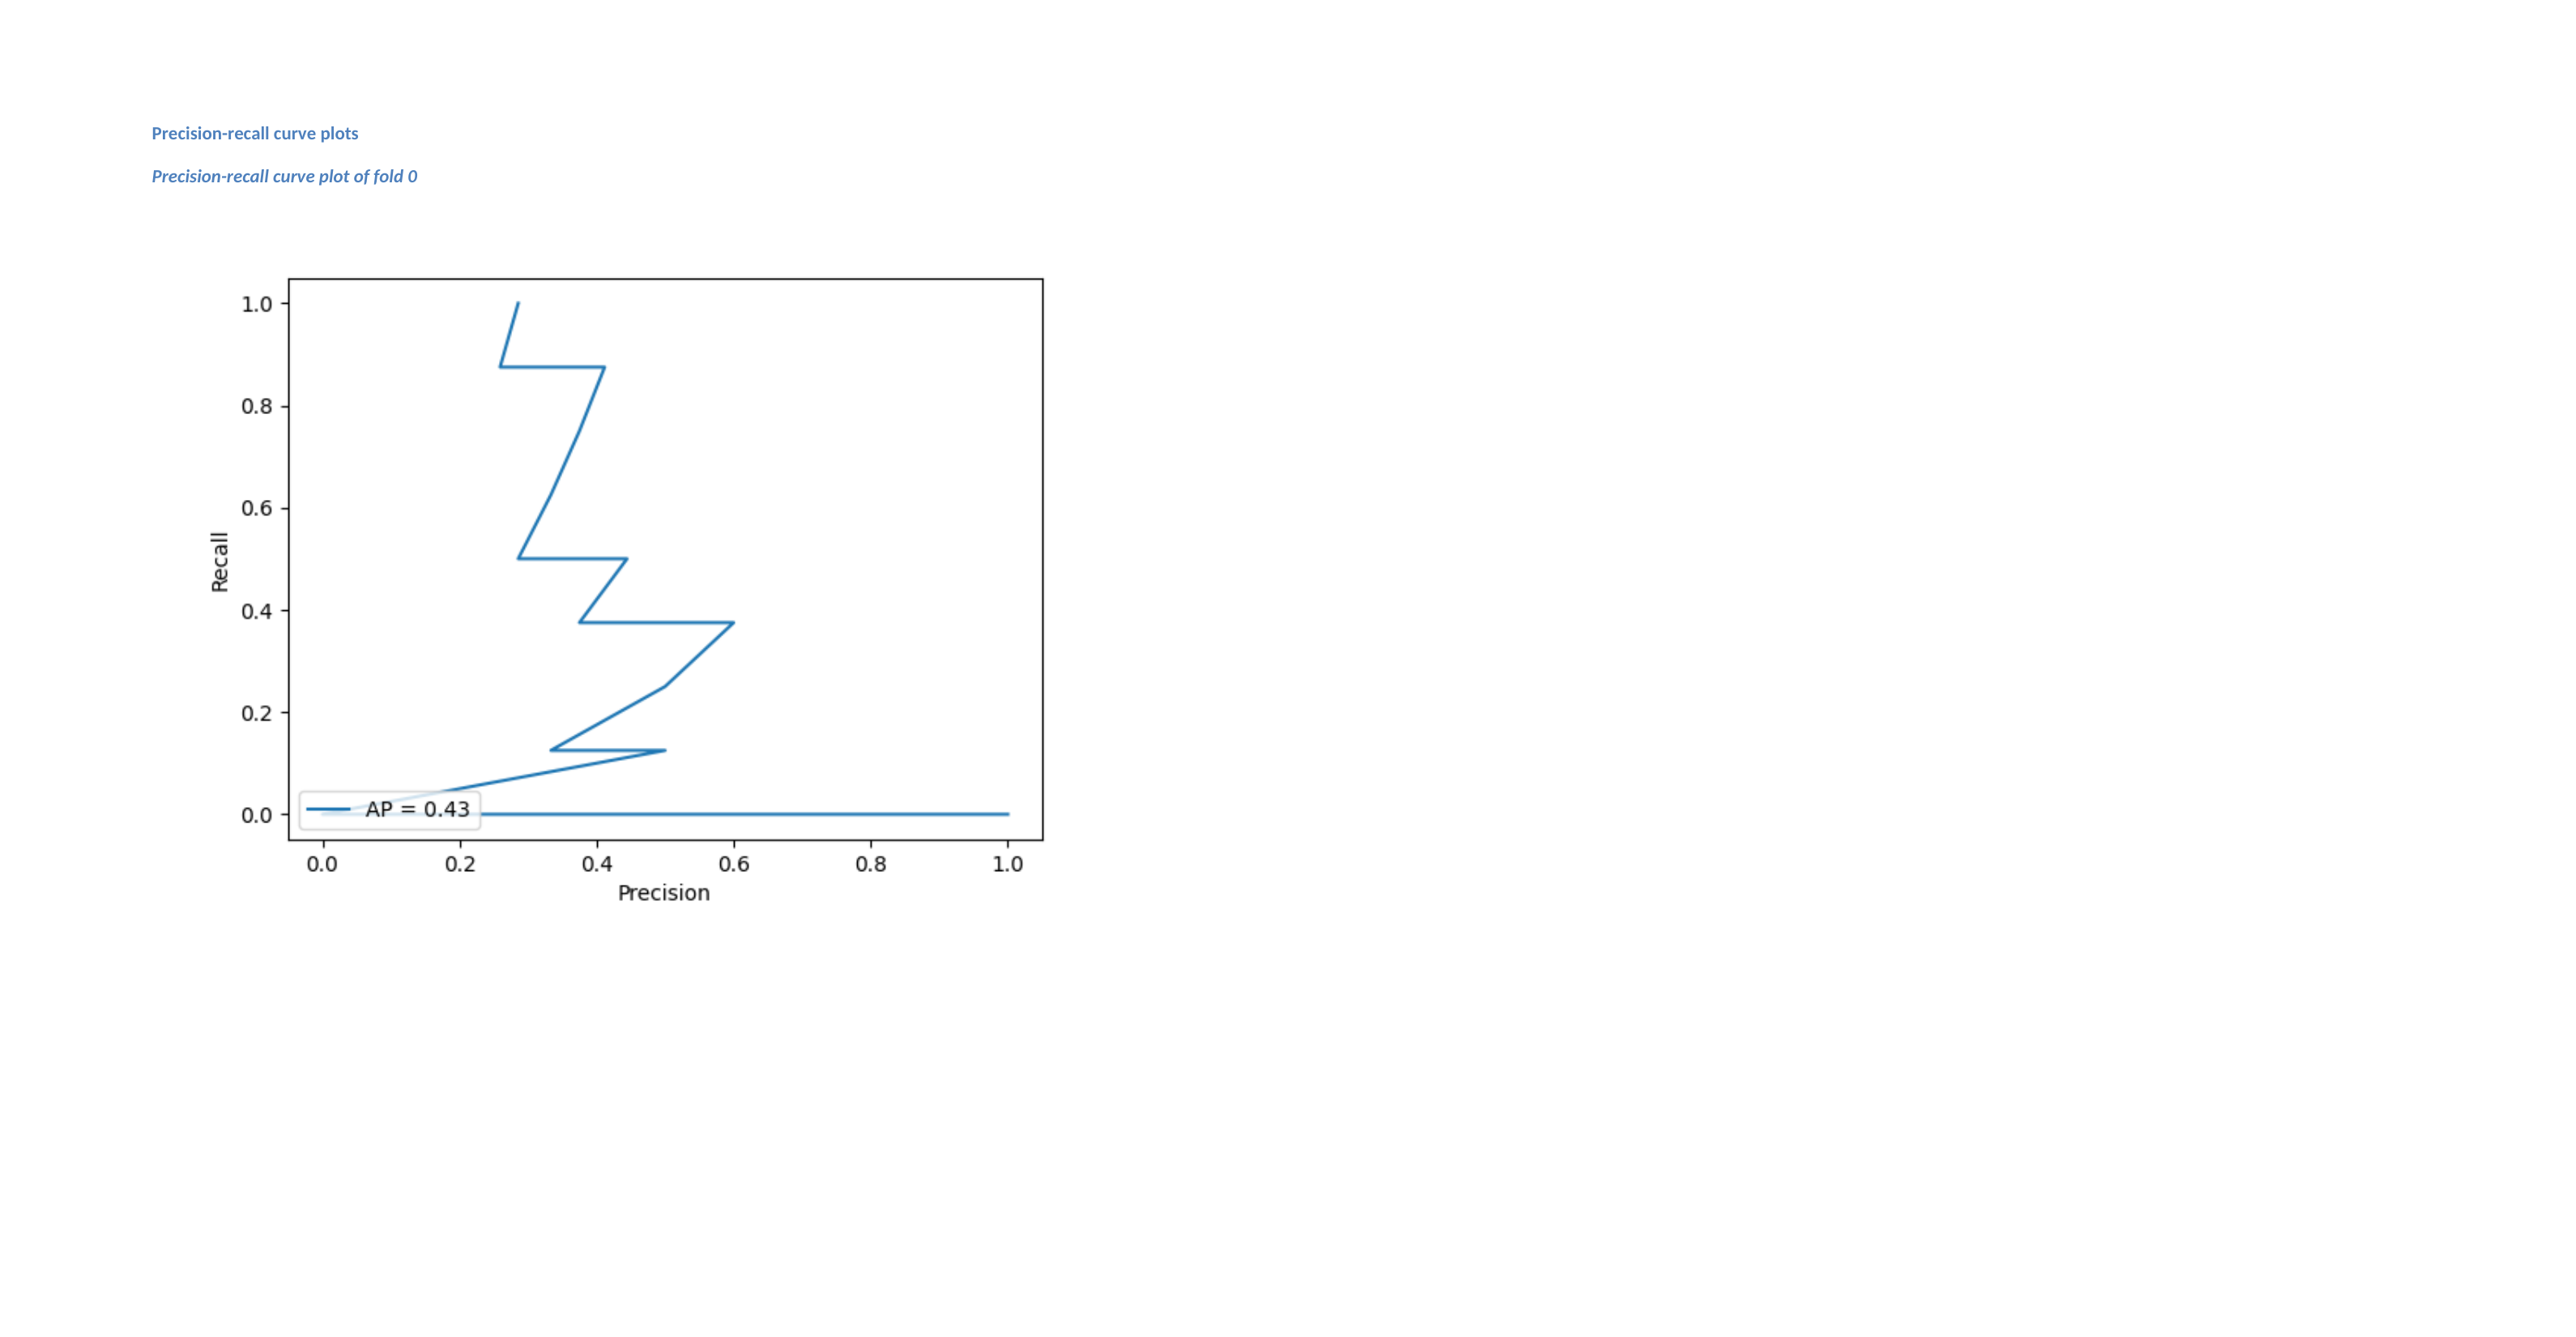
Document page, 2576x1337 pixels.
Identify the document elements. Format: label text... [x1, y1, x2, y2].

subtitle Precision-recall curve plots [151, 122, 2424, 144]
picture [167, 190, 1140, 921]
subtitle Precision-recall curve plot of fold 0 [151, 164, 2424, 187]
